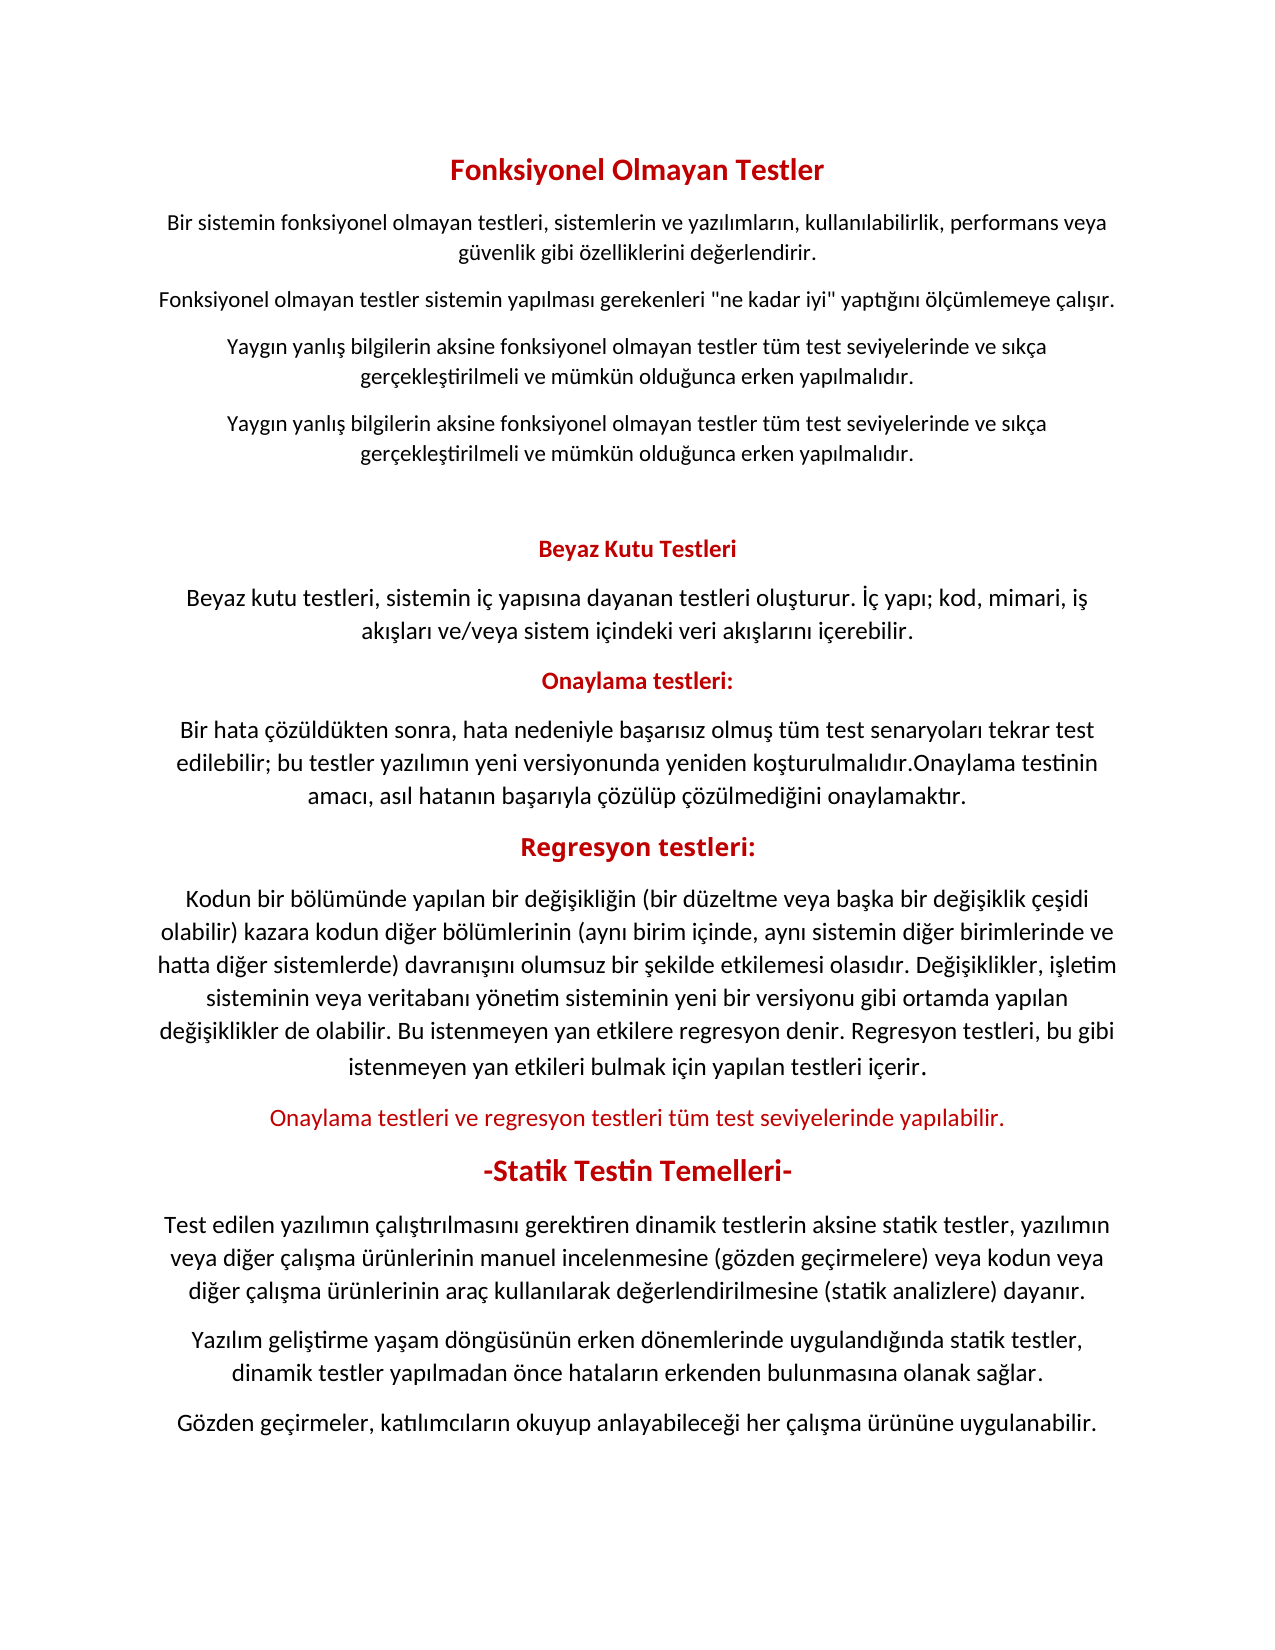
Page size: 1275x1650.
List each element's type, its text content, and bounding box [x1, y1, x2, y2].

text Kodun bir bölümünde yapılan bir değişikliğin (bir düzeltme veya başka bir değişiklik çeşidi olabilir) kazara kodun diğer bölümlerinin (aynı birim içinde, aynı sistemin diğer birimlerinde ve hatta diğer sistemlerde) davranışını olumsuz bir şekilde etkilemesi olasıdır. Değişiklikler, işletim sisteminin veya veritabanı yönetim sisteminin yeni bir versiyonu gibi ortamda yapılan değişiklikler de olabilir. Bu istenmeyen yan etkilere regresyon denir. Regresyon testleri, bu gibi istenmeyen yan etkileri bulmak için yapılan testleri içerir. [150, 883, 1125, 1082]
text Beyaz Kutu Testleri [150, 533, 1125, 563]
text Regresyon testleri: [150, 830, 1125, 864]
text Yazılım geliştirme yaşam döngüsünün erken dönemlerinde uygulandığında statik testler, dinamik testler yapılmadan önce hataların erkenden bulunmasına olanak sağlar. [150, 1324, 1125, 1388]
text Onaylama testleri ve regresyon testleri tüm test seviyelerinde yapılabilir. [150, 1102, 1125, 1132]
text Test edilen yazılımın çalıştırılmasını gerektiren dinamik testlerin aksine statik testler, yazılımın veya diğer çalışma ürünlerinin manuel incelenmesine (gözden geçirmelere) veya kodun veya diğer çalışma ürünlerinin araç kullanılarak değerlendirilmesine (statik analizlere) dayanır. [150, 1209, 1125, 1305]
text Fonksiyonel olmayan testler sistemin yapılması gerekenleri "ne kadar iyi" yaptığını ölçümlemeye çalışır. [150, 285, 1125, 313]
text Yaygın yanlış bilgilerin aksine fonksiyonel olmayan testler tüm test seviyelerinde ve sıkça gerçekleştirilmeli ve mümkün olduğunca erken yapılmalıdır. [150, 409, 1125, 467]
text Yaygın yanlış bilgilerin aksine fonksiyonel olmayan testler tüm test seviyelerinde ve sıkça gerçekleştirilmeli ve mümkün olduğunca erken yapılmalıdır. [150, 332, 1125, 390]
text Bir sistemin fonksiyonel olmayan testleri, sistemlerin ve yazılımların, kullanılabilirlik, performans veya güvenlik gibi özelliklerini değerlendirir. [150, 208, 1125, 266]
text Fonksiyonel Olmayan Testler [150, 150, 1125, 188]
text -Statik Testin Temelleri- [150, 1151, 1125, 1189]
text Bir hata çözüldükten sonra, hata nedeniyle başarısız olmuş tüm test senaryoları tekrar test edilebilir; bu testler yazılımın yeni versiyonunda yeniden koşturulmalıdır.Onaylama testinin amacı, asıl hatanın başarıyla çözülüp çözülmediğini onaylamaktır. [150, 714, 1125, 811]
text Onaylama testleri: [150, 665, 1125, 695]
text Gözden geçirmeler, katılımcıların okuyup anlayabileceği her çalışma ürününe uygulanabilir. [150, 1407, 1125, 1437]
text Beyaz kutu testleri, sistemin iç yapısına dayanan testleri oluşturur. İç yapı; kod, mimari, iş akışları ve/veya sistem içindeki veri akışlarını içerebilir. [150, 582, 1125, 646]
